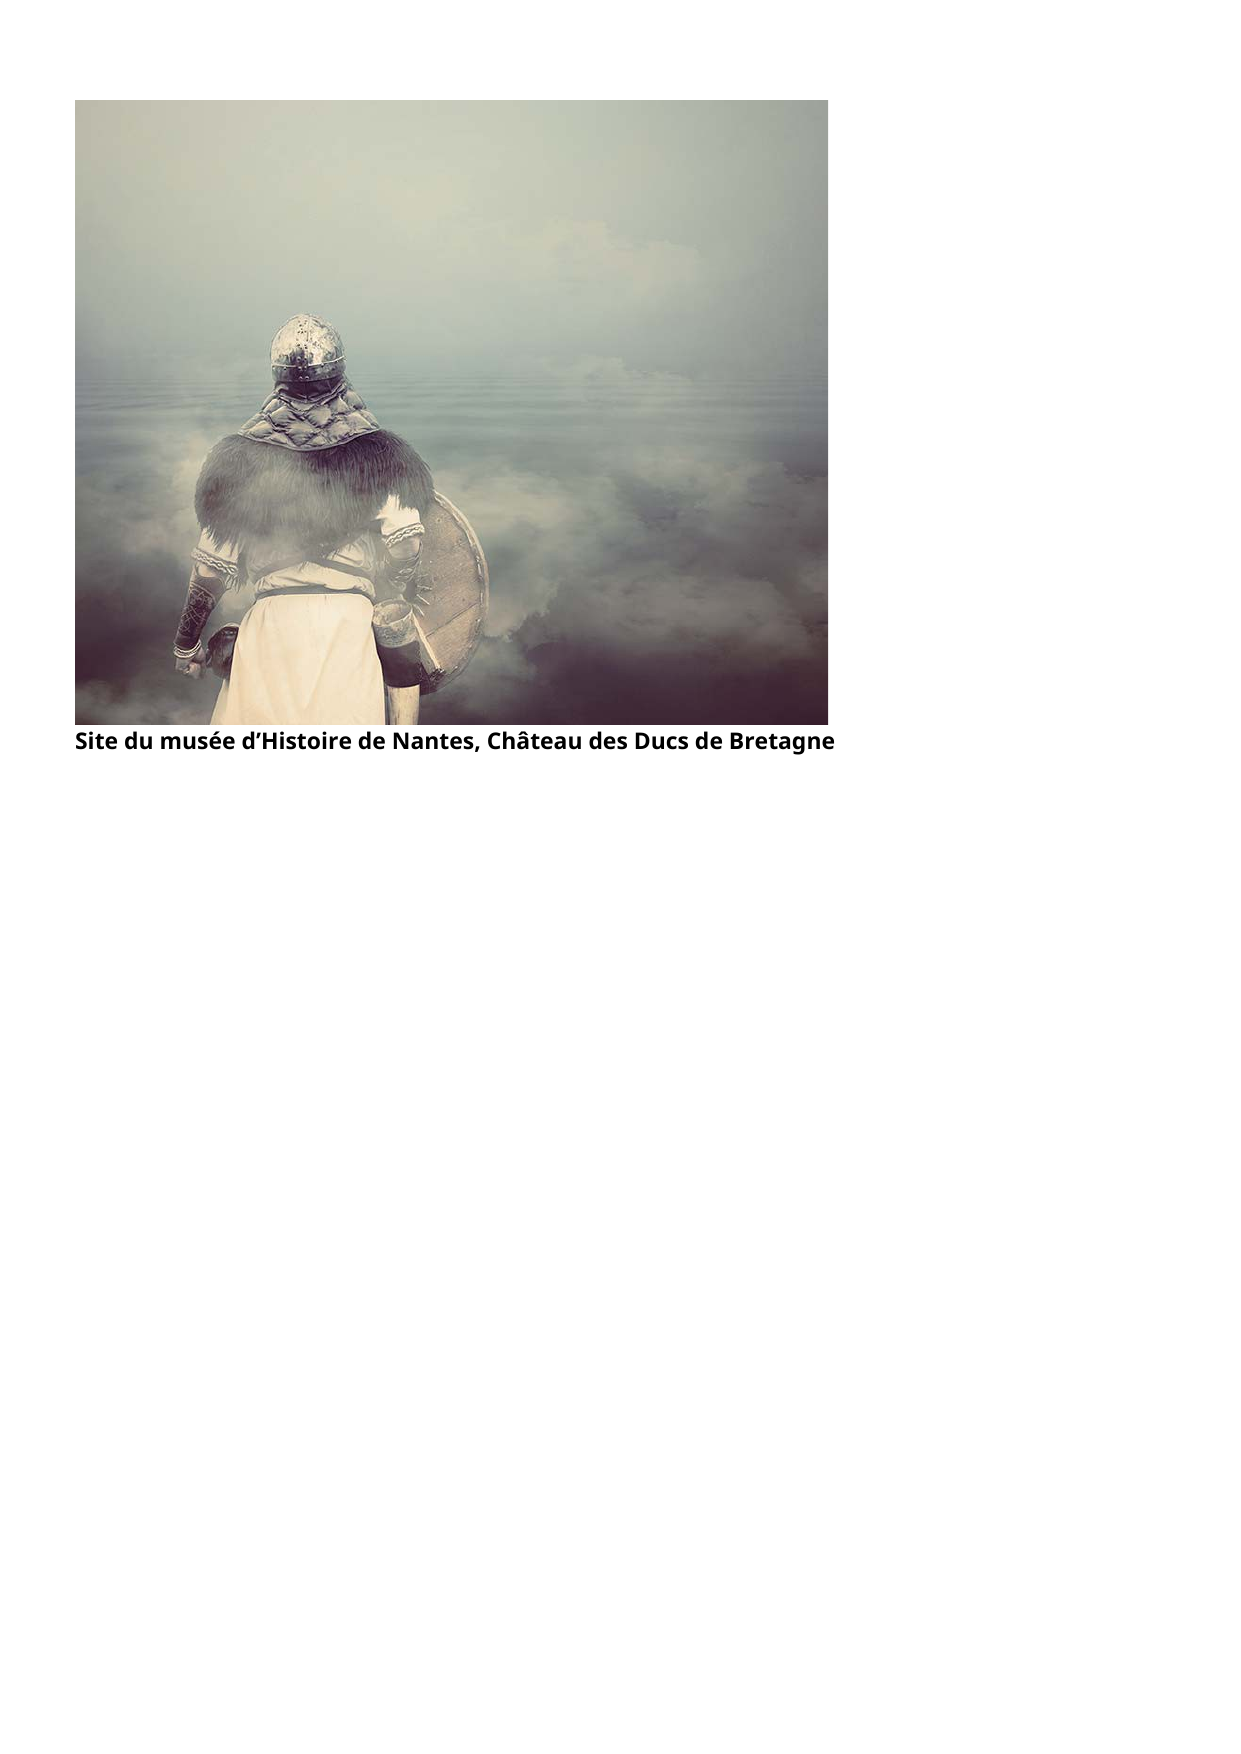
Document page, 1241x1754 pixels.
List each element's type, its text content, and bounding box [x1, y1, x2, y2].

text Site du musée d’Histoire de Nantes, Château des Ducs de Bretagne [75, 725, 1165, 756]
picture [75, 100, 829, 725]
